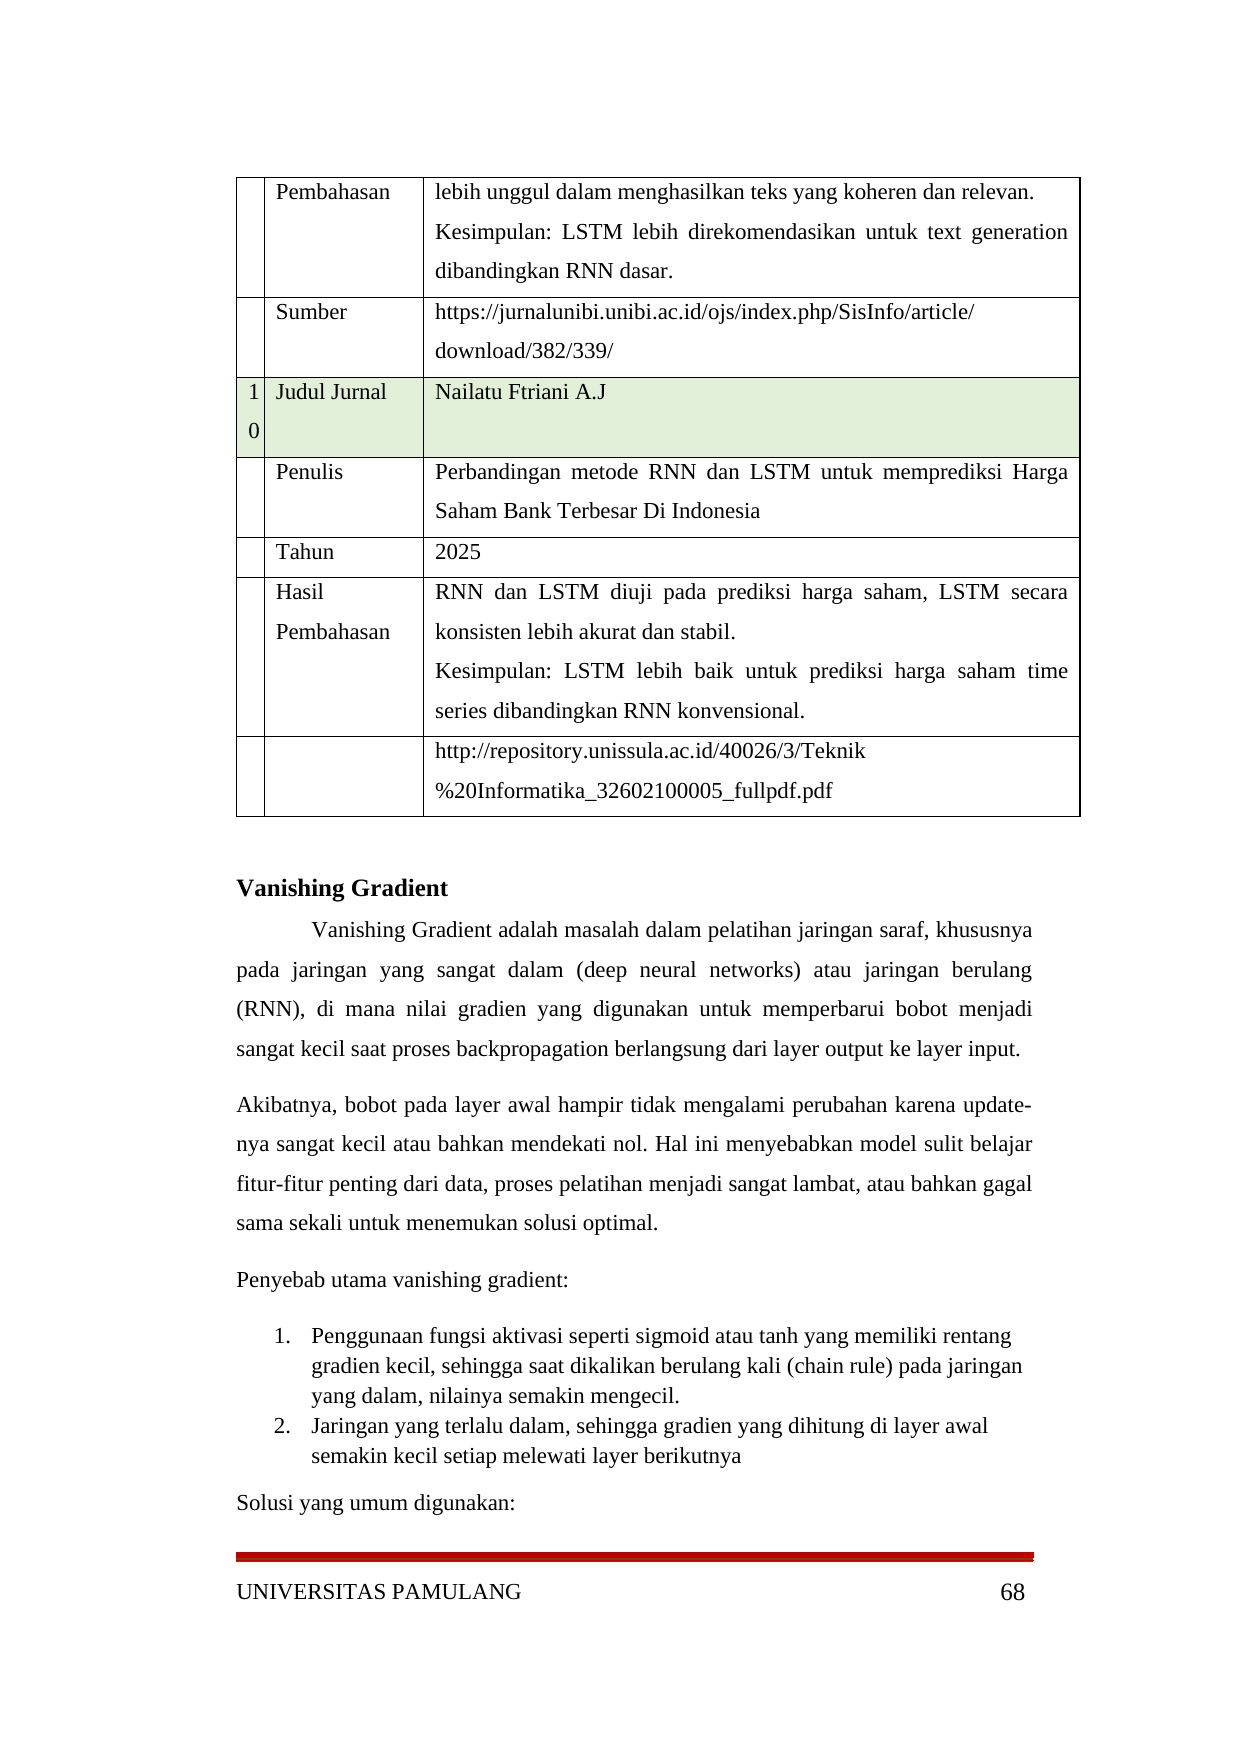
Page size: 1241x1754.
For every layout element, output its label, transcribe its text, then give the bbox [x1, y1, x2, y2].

table_cell Sumber [265, 298, 423, 377]
table_cell [237, 178, 264, 297]
table_cell [237, 538, 264, 577]
table_cell RNN dan LSTM diuji pada prediksi harga saham, LSTM secara konsisten lebih akurat dan stabil. Kesimpulan: LSTM lebih baik untuk prediksi harga saham time series dibandingkan RNN konvensional. [424, 578, 1079, 736]
table_cell [265, 737, 423, 816]
table_cell Judul Jurnal [265, 378, 423, 457]
table_cell [237, 298, 264, 377]
text Vanishing Gradient adalah masalah dalam pelatihan jaringan saraf, khususnya pada jaringan yang sangat dalam (deep neural networks) atau jaringan berulang (RNN), di mana nilai gradien yang digunakan untuk memperbarui bobot menjadi sangat kecil saat proses backpropagation berlangsung dari layer output ke layer input. [236, 916, 1033, 1061]
text Akibatnya, bobot pada layer awal hampir tidak mengalami perubahan karena update-nya sangat kecil atau bahkan mendekati nol. Hal ini menyebabkan model sulit belajar fitur-fitur penting dari data, proses pelatihan menjadi sangat lambat, atau bahkan gagal sama sekali untuk menemukan solusi optimal. [236, 1091, 1033, 1236]
table_cell [237, 737, 264, 816]
table_cell Perbandingan metode RNN dan LSTM untuk memprediksi Harga Saham Bank Terbesar Di Indonesia [424, 458, 1079, 537]
table_cell Penulis [265, 458, 423, 537]
table_cell Tahun [265, 538, 423, 577]
table_cell Hasil Pembahasan [265, 578, 423, 736]
table_cell https://jurnalunibi.unibi.ac.id/ojs/index.php/SisInfo/article/download/382/339/ [424, 298, 1079, 377]
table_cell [424, 178, 1079, 297]
table_cell [237, 458, 264, 537]
table_cell 10 [237, 378, 264, 457]
list Jaringan yang terlalu dalam, sehingga gradien yang dihitung di layer awal semakin kecil setiap melewati layer berikutnya [274, 1412, 1033, 1469]
table_cell http://repository.unissula.ac.id/40026/3/Teknik%20Informatika_32602100005_fullpdf.pdf [424, 737, 1079, 816]
text Penyebab utama vanishing gradient: [236, 1266, 1033, 1292]
table_cell Nailatu Ftriani A.J [424, 378, 1079, 457]
table_cell Hasil Pembahasan [265, 178, 423, 297]
list Penggunaan fungsi aktivasi seperti sigmoid atau tanh yang memiliki rentang gradien kecil, sehingga saat dikalikan berulang kali (chain rule) pada jaringan yang dalam, nilainya semakin mengecil. [274, 1322, 1033, 1408]
table_cell [237, 578, 264, 736]
text Solusi yang umum digunakan: [236, 1489, 1033, 1516]
table_cell 2025 [424, 538, 1079, 577]
subtitle Vanishing Gradient [236, 873, 1033, 902]
